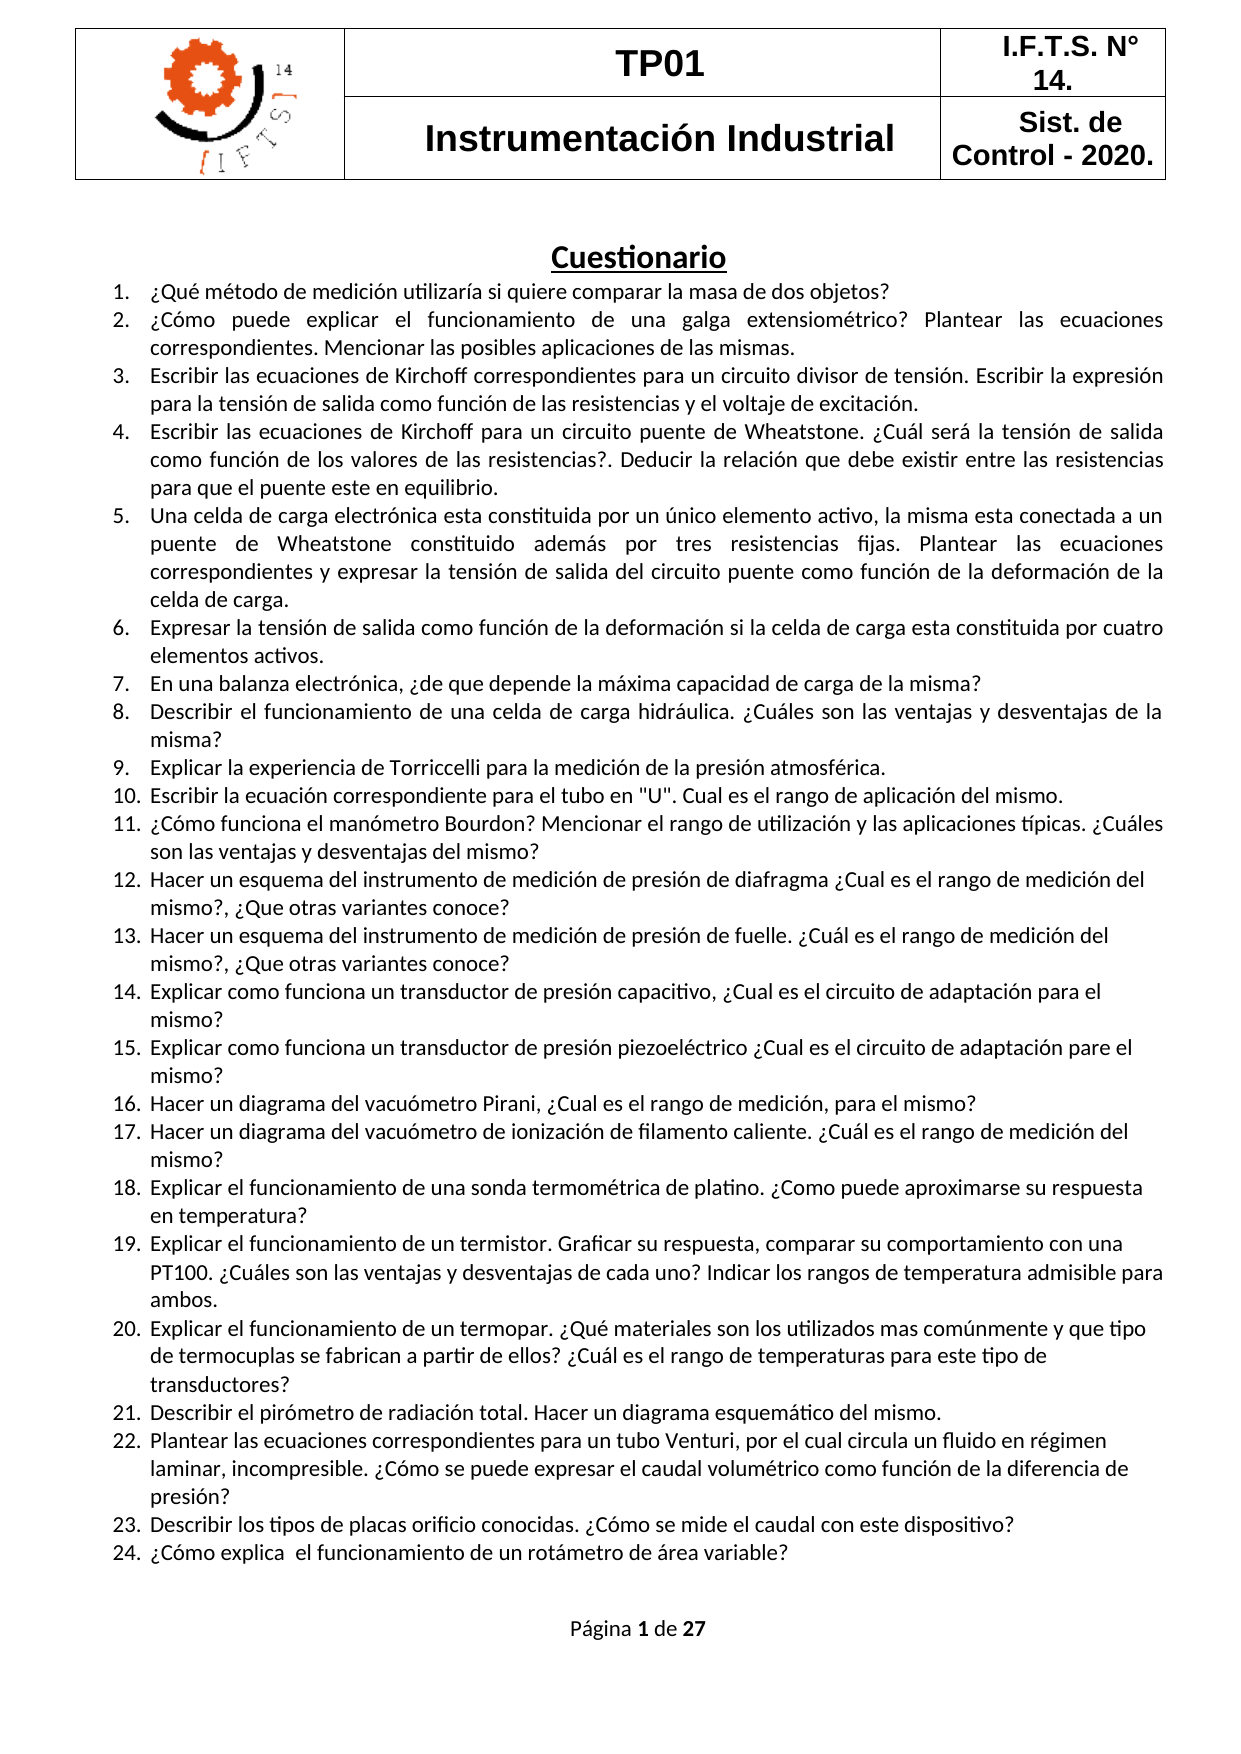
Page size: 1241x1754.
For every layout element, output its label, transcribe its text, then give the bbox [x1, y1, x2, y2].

list Explicar como funciona un transductor de presión piezoeléctrico ¿Cual es el circuito de adaptación pare el mismo? [112, 1033, 1165, 1089]
list Hacer un diagrama del vacuómetro Pirani, ¿Cual es el rango de medición, para el mismo? [112, 1089, 1165, 1117]
list Describir el funcionamiento de una celda de carga hidráulica. ¿Cuáles son las ventajas y desventajas de la misma? [112, 697, 1165, 753]
list Explicar como funciona un transductor de presión capacitivo, ¿Cual es el circuito de adaptación para el mismo? [112, 977, 1165, 1033]
list Explicar el funcionamiento de un termopar. ¿Qué materiales son los utilizados mas comúnmente y que tipo de termocuplas se fabrican a partir de ellos? ¿Cuál es el rango de temperaturas para este tipo de transductores? [112, 1314, 1165, 1398]
list En una balanza electrónica, ¿de que depende la máxima capacidad de carga de la misma? [112, 669, 1165, 697]
list ¿Cómo funciona el manómetro Bourdon? Mencionar el rango de utilización y las aplicaciones típicas. ¿Cuáles son las ventajas y desventajas del mismo? [112, 809, 1165, 865]
list Escribir las ecuaciones de Kirchoff correspondientes para un circuito divisor de tensión. Escribir la expresión para la tensión de salida como función de las resistencias y el voltaje de excitación. [112, 361, 1165, 417]
list ¿Cómo explica el funcionamiento de un rotámetro de área variable? [112, 1538, 1165, 1566]
list ¿Cómo puede explicar el funcionamiento de una galga extensiométrico? Plantear las ecuaciones correspondientes. Mencionar las posibles aplicaciones de las mismas. [112, 305, 1165, 361]
list Una celda de carga electrónica esta constituida por un único elemento activo, la misma esta conectada a un puente de Wheatstone constituido además por tres resistencias fijas. Plantear las ecuaciones correspondientes y expresar la tensión de salida del circuito puente como función de la deformación de la celda de carga. [112, 501, 1165, 613]
list Hacer un esquema del instrumento de medición de presión de fuelle. ¿Cuál es el rango de medición del mismo?, ¿Que otras variantes conoce? [112, 921, 1165, 977]
text Cuestionario [112, 236, 1165, 277]
list Escribir las ecuaciones de Kirchoff para un circuito puente de Wheatstone. ¿Cuál será la tensión de salida como función de los valores de las resistencias?. Deducir la relación que debe existir entre las resistencias para que el puente este en equilibrio. [112, 417, 1165, 501]
list Plantear las ecuaciones correspondientes para un tubo Venturi, por el cual circula un fluido en régimen laminar, incompresible. ¿Cómo se puede expresar el caudal volumétrico como función de la diferencia de presión? [112, 1426, 1165, 1510]
list Describir los tipos de placas orificio conocidas. ¿Cómo se mide el caudal con este dispositivo? [112, 1510, 1165, 1538]
list Escribir la ecuación correspondiente para el tubo en "U". Cual es el rango de aplicación del mismo. [112, 781, 1165, 809]
list Hacer un esquema del instrumento de medición de presión de diafragma ¿Cual es el rango de medición del mismo?, ¿Que otras variantes conoce? [112, 865, 1165, 921]
list Expresar la tensión de salida como función de la deformación si la celda de carga esta constituida por cuatro elementos activos. [112, 613, 1165, 669]
picture [136, 29, 319, 179]
list Describir el pirómetro de radiación total. Hacer un diagrama esquemático del mismo. [112, 1398, 1165, 1426]
list Explicar el funcionamiento de una sonda termométrica de platino. ¿Como puede aproximarse su respuesta en temperatura? [112, 1173, 1165, 1229]
list Explicar el funcionamiento de un termistor. Graficar su respuesta, comparar su comportamiento con una PT100. ¿Cuáles son las ventajas y desventajas de cada uno? Indicar los rangos de temperatura admisible para ambos. [112, 1229, 1165, 1314]
list Hacer un diagrama del vacuómetro de ionización de filamento caliente. ¿Cuál es el rango de medición del mismo? [112, 1117, 1165, 1173]
list ¿Qué método de medición utilizaría si quiere comparar la masa de dos objetos? [112, 277, 1165, 305]
list Explicar la experiencia de Torriccelli para la medición de la presión atmosférica. [112, 753, 1165, 781]
